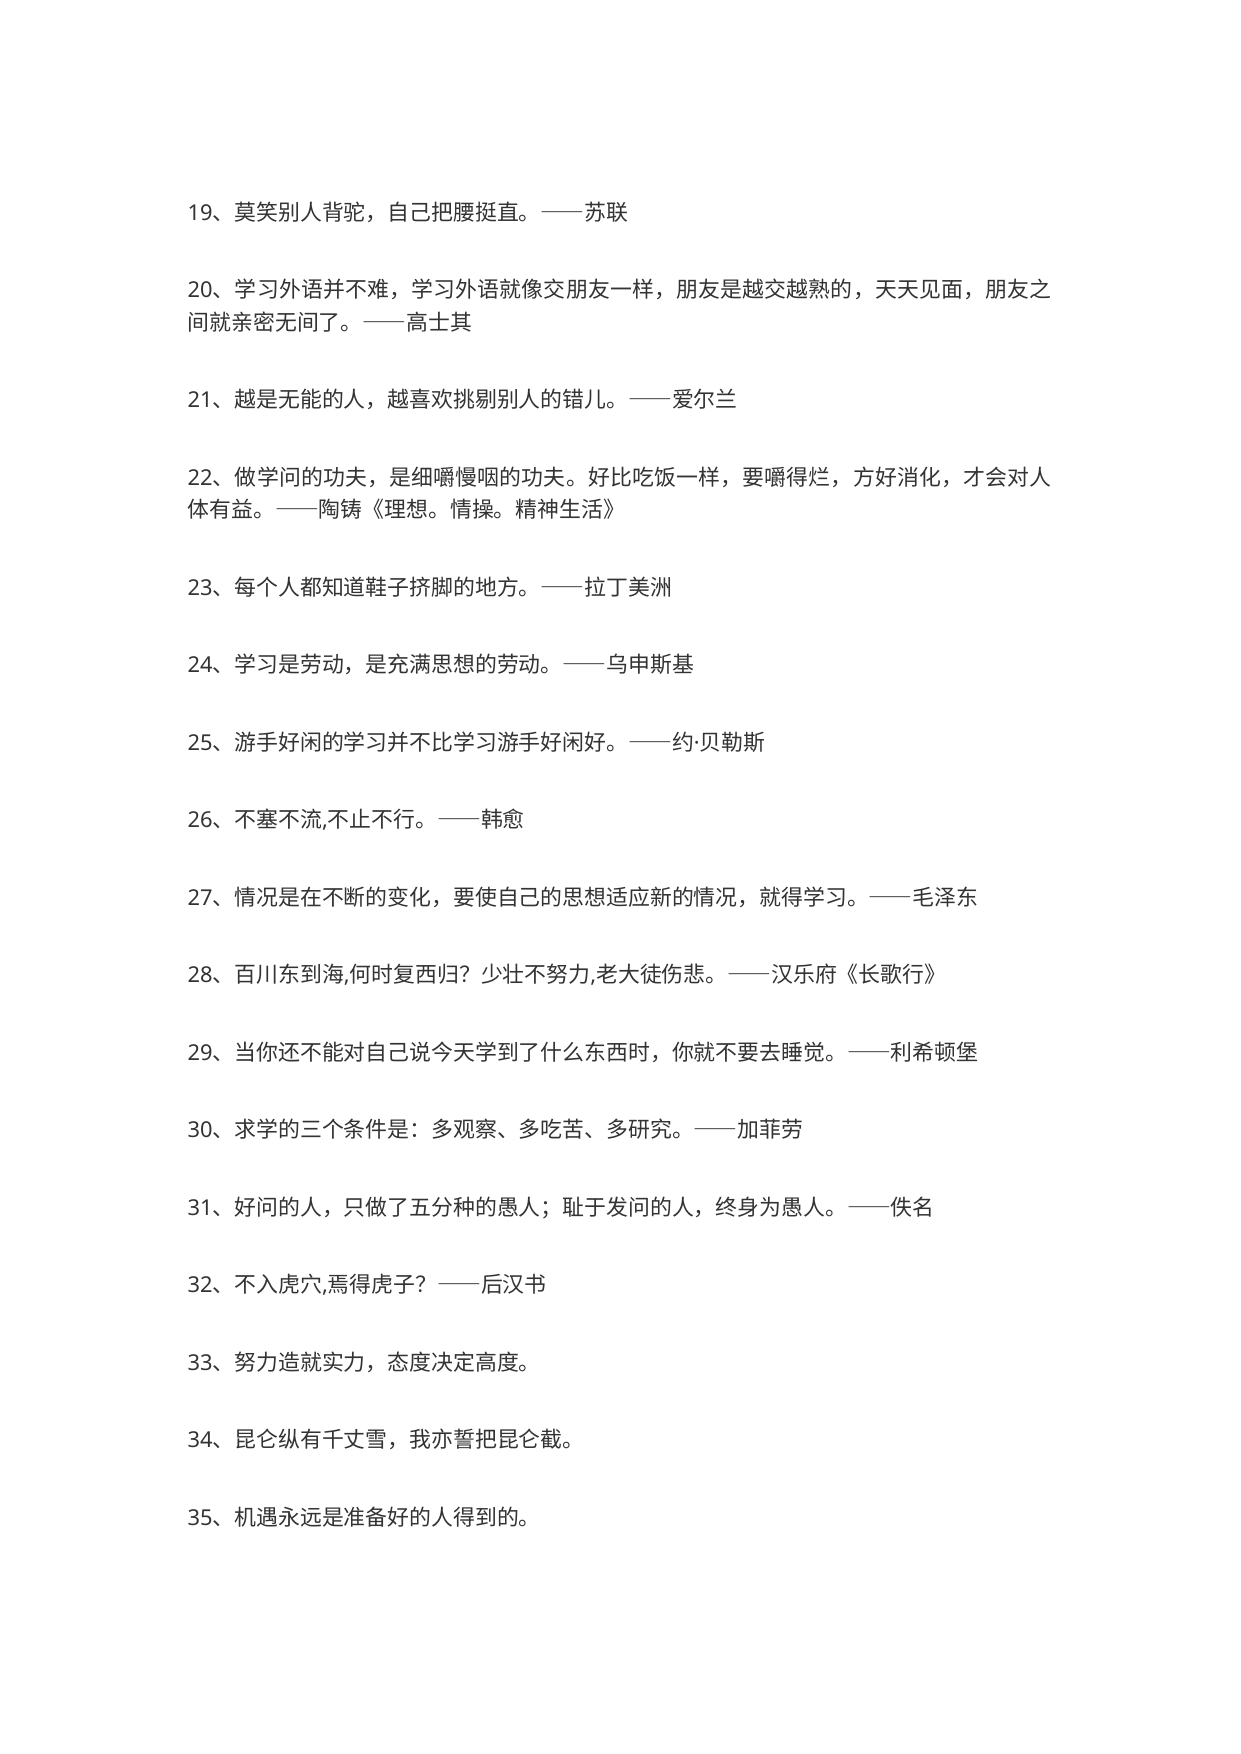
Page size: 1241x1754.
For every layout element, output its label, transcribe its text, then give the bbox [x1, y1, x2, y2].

text 22、做学问的功夫，是细嚼慢咽的功夫。好比吃饭一样，要嚼得烂，方好消化，才会对人体有益。——陶铸《理想。情操。精神生活》 [187, 427, 1053, 524]
text 24、学习是劳动，是充满思想的劳动。——乌申斯基 [187, 614, 1053, 679]
text 32、不入虎穴,焉得虎子？——后汉书 [187, 1234, 1053, 1299]
text 27、情况是在不断的变化，要使自己的思想适应新的情况，就得学习。——毛泽东 [187, 847, 1053, 912]
text 29、当你还不能对自己说今天学到了什么东西时，你就不要去睡觉。——利希顿堡 [187, 1002, 1053, 1067]
text 20、学习外语并不难，学习外语就像交朋友一样，朋友是越交越熟的，天天见面，朋友之间就亲密无间了。——高士其 [187, 239, 1053, 337]
text 34、昆仑纵有千丈雪，我亦誓把昆仑截。 [187, 1389, 1053, 1454]
text 35、机遇永远是准备好的人得到的。 [187, 1467, 1053, 1532]
text 21、越是无能的人，越喜欢挑剔别人的错儿。——爱尔兰 [187, 349, 1053, 414]
text 31、好问的人，只做了五分种的愚人；耻于发问的人，终身为愚人。——佚名 [187, 1157, 1053, 1222]
text 33、努力造就实力，态度决定高度。 [187, 1312, 1053, 1377]
text 23、每个人都知道鞋子挤脚的地方。——拉丁美洲 [187, 537, 1053, 602]
text 19、莫笑别人背驼，自己把腰挺直。——苏联 [187, 162, 1053, 227]
text 26、不塞不流,不止不行。——韩愈 [187, 769, 1053, 834]
text 28、百川东到海,何时复西归？少壮不努力,老大徒伤悲。——汉乐府《长歌行》 [187, 924, 1053, 989]
text 30、求学的三个条件是：多观察、多吃苦、多研究。——加菲劳 [187, 1079, 1053, 1144]
text 25、游手好闲的学习并不比学习游手好闲好。——约·贝勒斯 [187, 692, 1053, 757]
